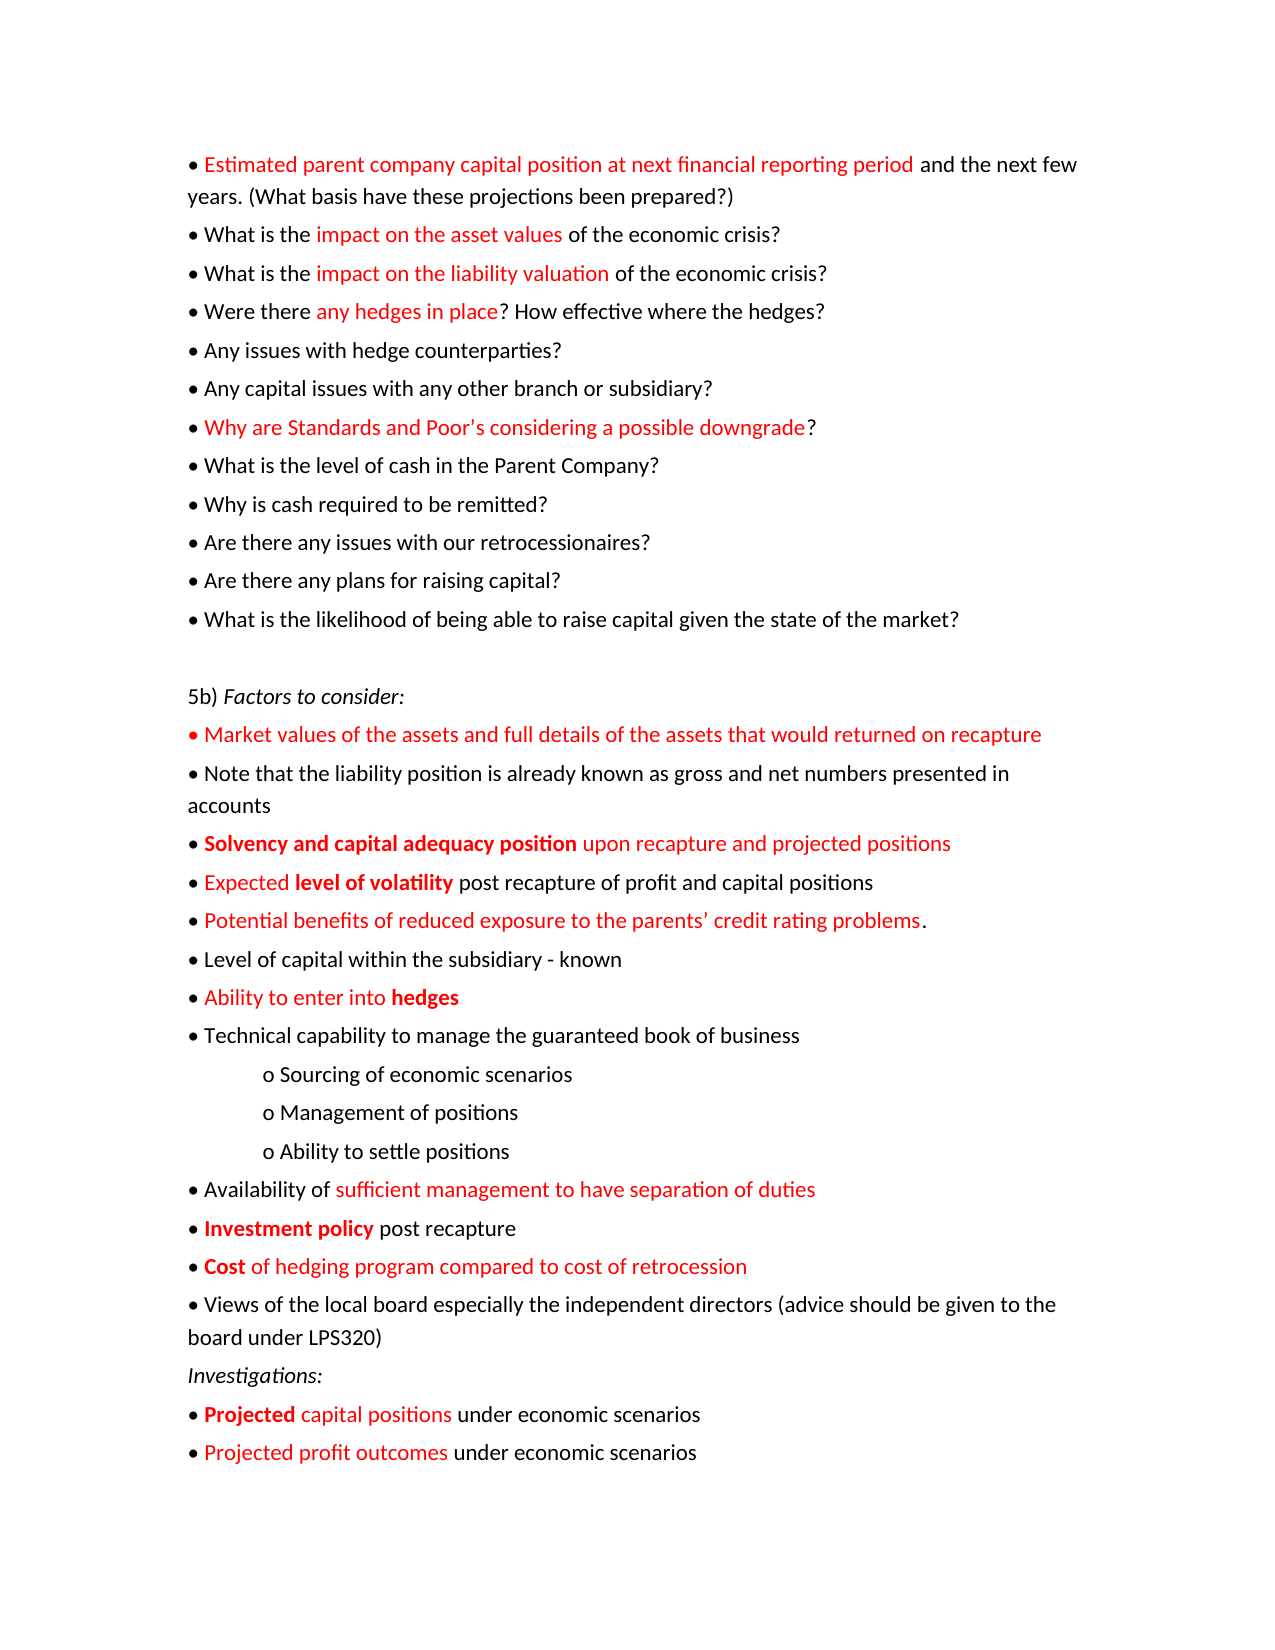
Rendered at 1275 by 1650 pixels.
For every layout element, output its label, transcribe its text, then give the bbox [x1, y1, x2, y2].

text • Estimated parent company capital position at next financial reporting period and the next few years. (What basis have these projections been prepared?) [187, 150, 1087, 210]
text • What is the impact on the liability valuation of the economic crisis? [187, 259, 1087, 287]
text • Level of capital within the subsidiary - known [187, 945, 1087, 973]
text • Ability to enter into hedges [187, 983, 1087, 1011]
text • Are there any plans for raising capital? [187, 567, 1087, 594]
text 5b) Factors to consider: [187, 682, 1087, 710]
text • Projected capital positions under economic scenarios [187, 1400, 1087, 1428]
text • Potential benefits of reduced exposure to the parents’ credit rating problems. [187, 906, 1087, 934]
text • Any capital issues with any other branch or subsidiary? [187, 374, 1087, 402]
text • Are there any issues with our retrocessionaires? [187, 528, 1087, 556]
text • Market values of the assets and full details of the assets that would returned on recapture [187, 720, 1087, 748]
text • Why is cash required to be remitted? [187, 490, 1087, 518]
text • What is the likelihood of being able to raise capital given the state of the market? [187, 605, 1087, 633]
text • Expected level of volatility post recapture of profit and capital positions [187, 868, 1087, 896]
text • Why are Standards and Poor’s considering a possible downgrade? [187, 413, 1087, 441]
text Investigations: [187, 1361, 1087, 1389]
text • Were there any hedges in place? How effective where the hedges? [187, 297, 1087, 326]
text • Technical capability to manage the guaranteed book of business [187, 1022, 1087, 1049]
text • Cost of hedging program compared to cost of retrocession [187, 1252, 1087, 1280]
text o Ability to settle positions [262, 1137, 1087, 1165]
text o Management of positions [262, 1098, 1087, 1126]
text • Availability of sufficient management to have separation of duties [187, 1175, 1087, 1203]
text • Solvency and capital adequacy position upon recapture and projected positions [187, 829, 1087, 857]
text • Projected profit outcomes under economic scenarios [187, 1438, 1087, 1466]
text • Note that the liability position is already known as gross and net numbers presented in accounts [187, 759, 1087, 819]
text • Investment policy post recapture [187, 1214, 1087, 1242]
text • Views of the local board especially the independent directors (advice should be given to the board under LPS320) [187, 1291, 1087, 1351]
text • Any issues with hedge counterparties? [187, 336, 1087, 364]
text • What is the level of cash in the Parent Company? [187, 451, 1087, 479]
text • What is the impact on the asset values of the economic crisis? [187, 221, 1087, 249]
text o Sourcing of economic scenarios [262, 1060, 1087, 1088]
